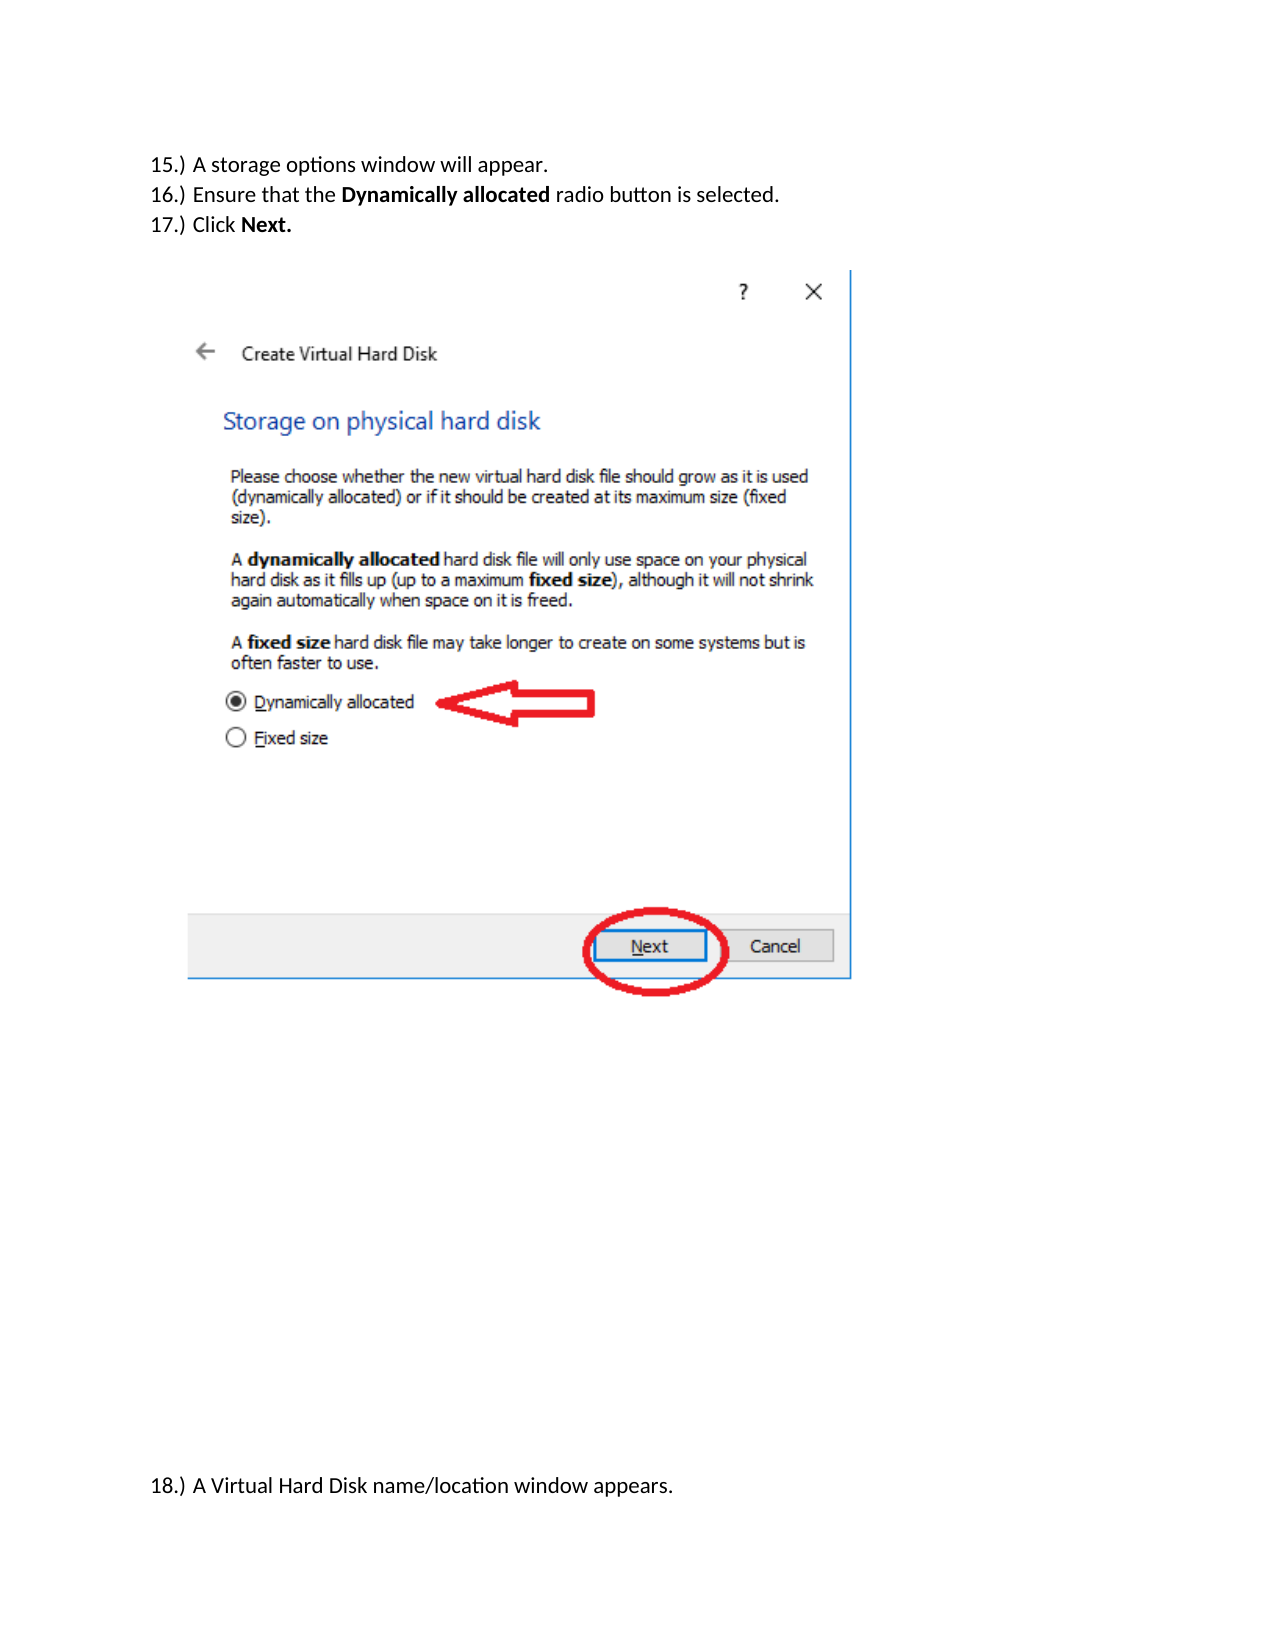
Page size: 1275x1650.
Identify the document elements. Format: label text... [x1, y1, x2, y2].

list A storage options window will appear. [150, 150, 1125, 178]
list Click Next. [150, 210, 1125, 238]
list Ensure that the Dynamically allocated radio button is selected. [150, 180, 1125, 208]
picture [187, 270, 886, 1017]
list A Virtual Hard Disk name/location window appears. [150, 1471, 1125, 1499]
